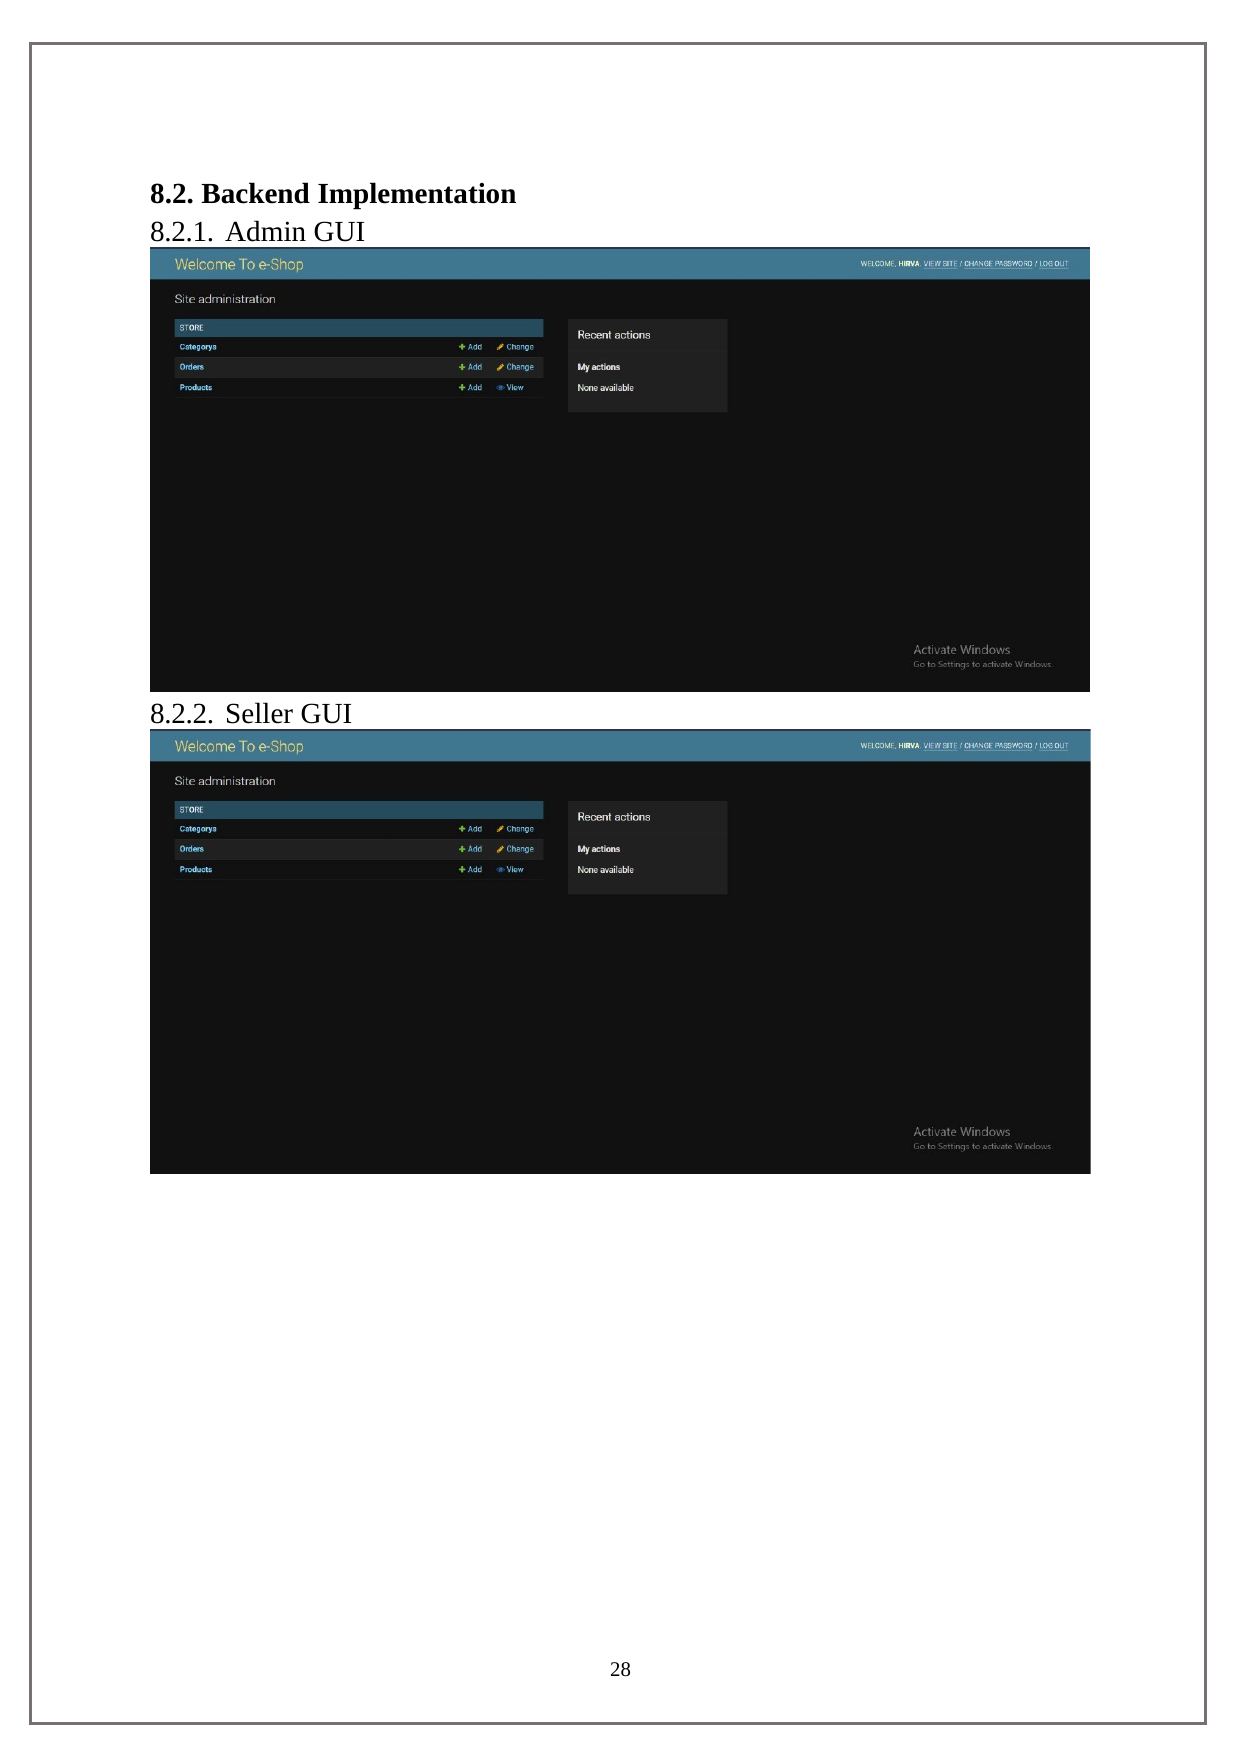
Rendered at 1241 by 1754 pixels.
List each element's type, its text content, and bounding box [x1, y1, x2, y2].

list Seller GUI [150, 696, 1105, 729]
text 28 [219, 1656, 1022, 1681]
subtitle Backend Implementation [150, 176, 1105, 210]
picture [150, 247, 1090, 692]
list Admin GUI [150, 214, 1105, 247]
picture [150, 729, 1091, 1174]
